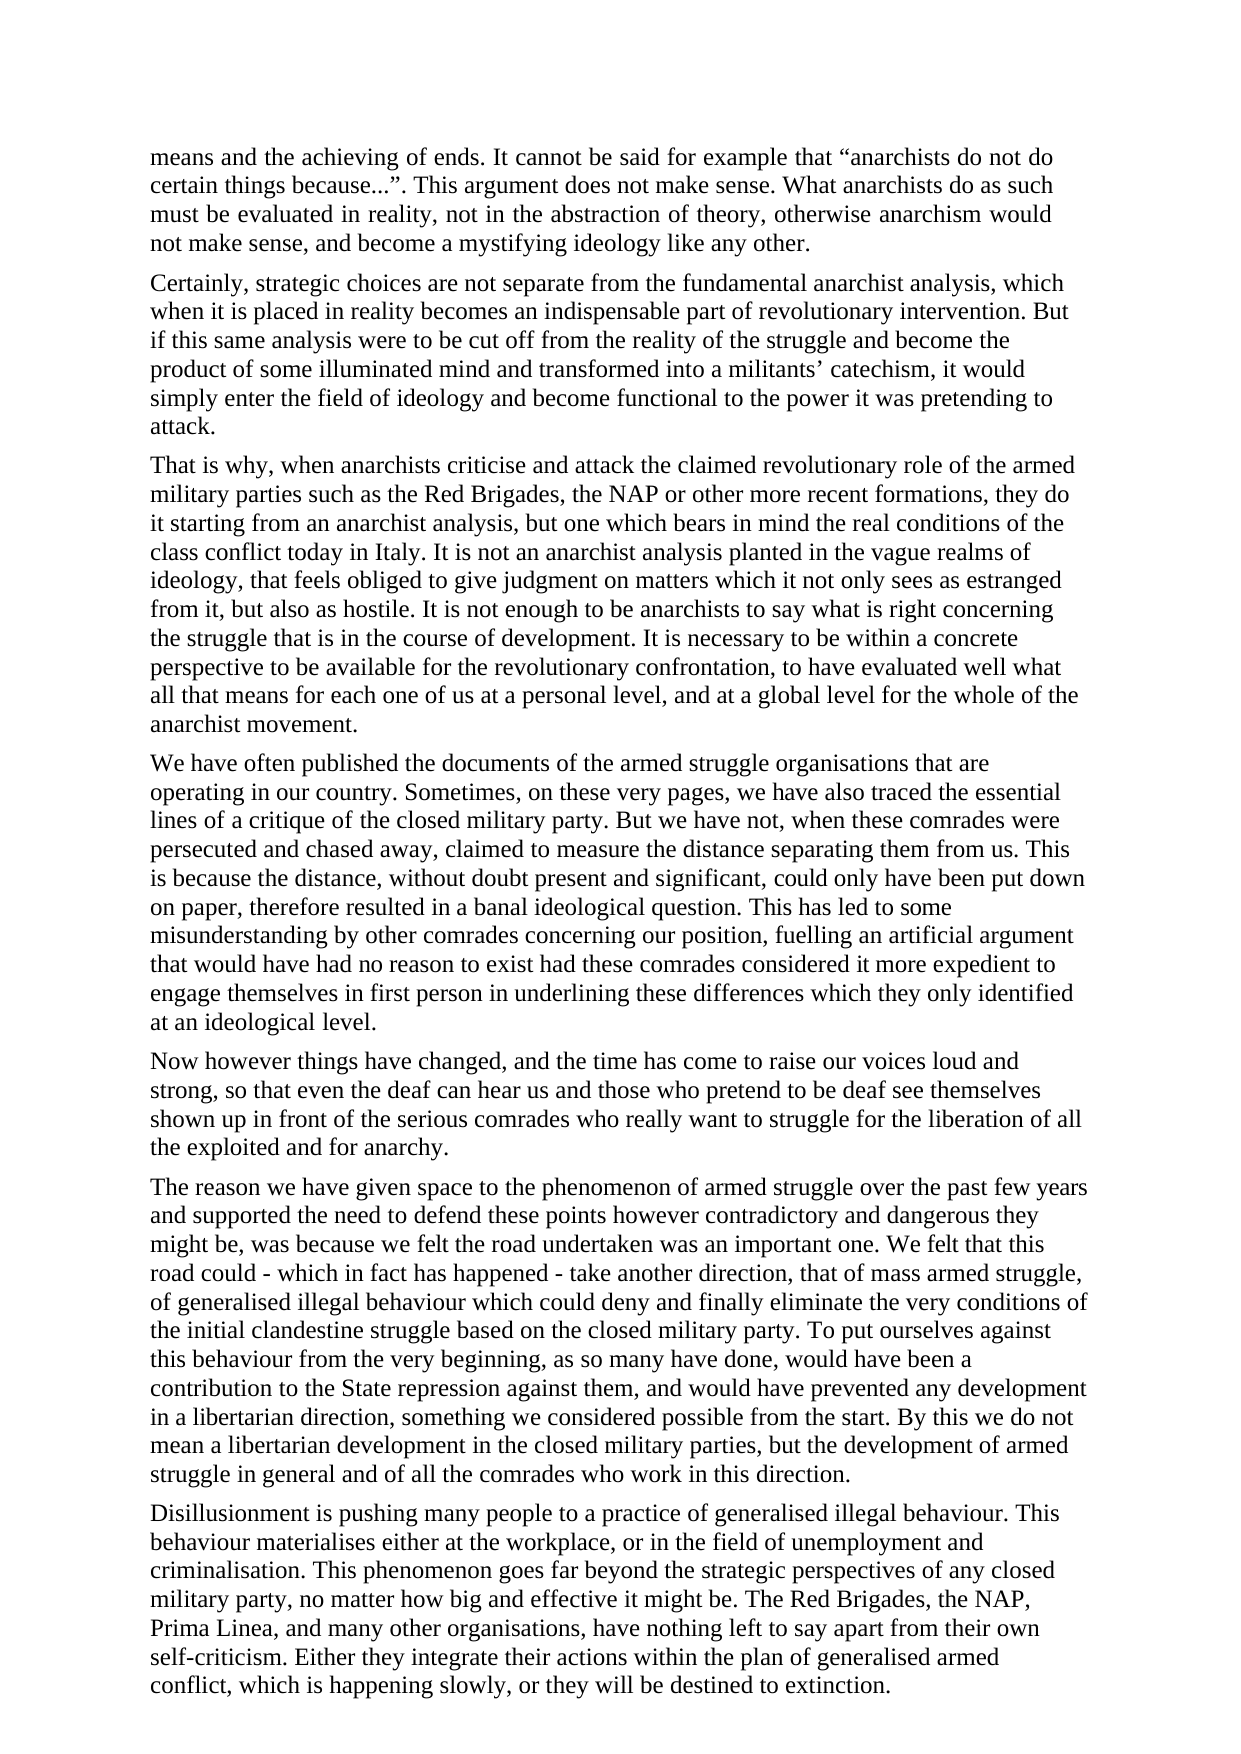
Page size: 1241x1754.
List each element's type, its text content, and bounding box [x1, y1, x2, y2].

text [150, 142, 1054, 257]
text Certainly, strategic choices are not separate from the fundamental anarchist analysis, which when it is placed in reality becomes an indispensable part of revolutionary intervention. But if this same analysis were to be cut off from the reality of the struggle and become the product of some illuminated mind and transformed into a militants’ catechism, it would simply enter the field of ideology and become functional to the power it was pretending to attack. [150, 268, 1072, 440]
text Disillusionment is pushing many people to a practice of generalised illegal behaviour. This behaviour materialises either at the workplace, or in the field of unemployment and criminalisation. This phenomenon goes far beyond the strategic perspectives of any closed military party, no matter how big and effective it might be. The Red Brigades, the NAP, Prima Linea, and many other organisations, have nothing left to say apart from their own self-criticism. Either they integrate their actions within the plan of generalised armed conflict, which is happening slowly, or they will be destined to extinction. [150, 1498, 1085, 1699]
text The reason we have given space to the phenomenon of armed struggle over the past few years and supported the need to defend these points however contradictory and dangerous they might be, was because we felt the road undertaken was an important one. We felt that this road could - which in fact has happened - take another direction, that of mass armed struggle, of generalised illegal behaviour which could deny and finally eliminate the very conditions of the initial clandestine struggle based on the closed military party. To put ourselves against this behaviour from the very beginning, as so many have done, would have been a contribution to the State repression against them, and would have prevented any development in a libertarian direction, something we considered possible from the start. By this we do not mean a libertarian development in the closed military parties, but the development of armed struggle in general and of all the comrades who work in this direction. [150, 1172, 1091, 1488]
text Now however things have changed, and the time has come to raise our voices loud and strong, so that even the deaf can hear us and those who pretend to be deaf see themselves shown up in front of the serious comrades who really want to struggle for the liberation of all the exploited and for anarchy. [150, 1046, 1085, 1161]
text We have often published the documents of the armed struggle organisations that are operating in our country. Sometimes, on these very pages, we have also traced the essential lines of a critique of the closed military party. But we have not, when these comrades were persecuted and chased away, claimed to measure the distance separating them from us. This is because the distance, without doubt present and significant, could only have been put down on paper, therefore resulted in a banal ideological question. This has led to some misunderstanding by other comrades concerning our position, fuelling an artificial argument that would have had no reason to exist had these comrades considered it more expedient to engage themselves in first person in underlining these differences which they only identified at an ideological level. [150, 748, 1089, 1036]
text That is why, when anarchists criticise and attack the claimed revolutionary role of the armed military parties such as the Red Brigades, the NAP or other more recent formations, they do it starting from an anarchist analysis, but one which bears in mind the real conditions of the class conflict today in Italy. It is not an anarchist analysis planted in the vague realms of ideology, that feels obliged to give judgment on matters which it not only sees as estranged from it, but also as hostile. It is not enough to be anarchists to say what is right concerning the struggle that is in the course of development. It is necessary to be within a concrete perspective to be available for the revolutionary confrontation, to have evaluated well what all that means for each one of us at a personal level, and at a global level for the whole of the anarchist movement. [150, 451, 1082, 738]
